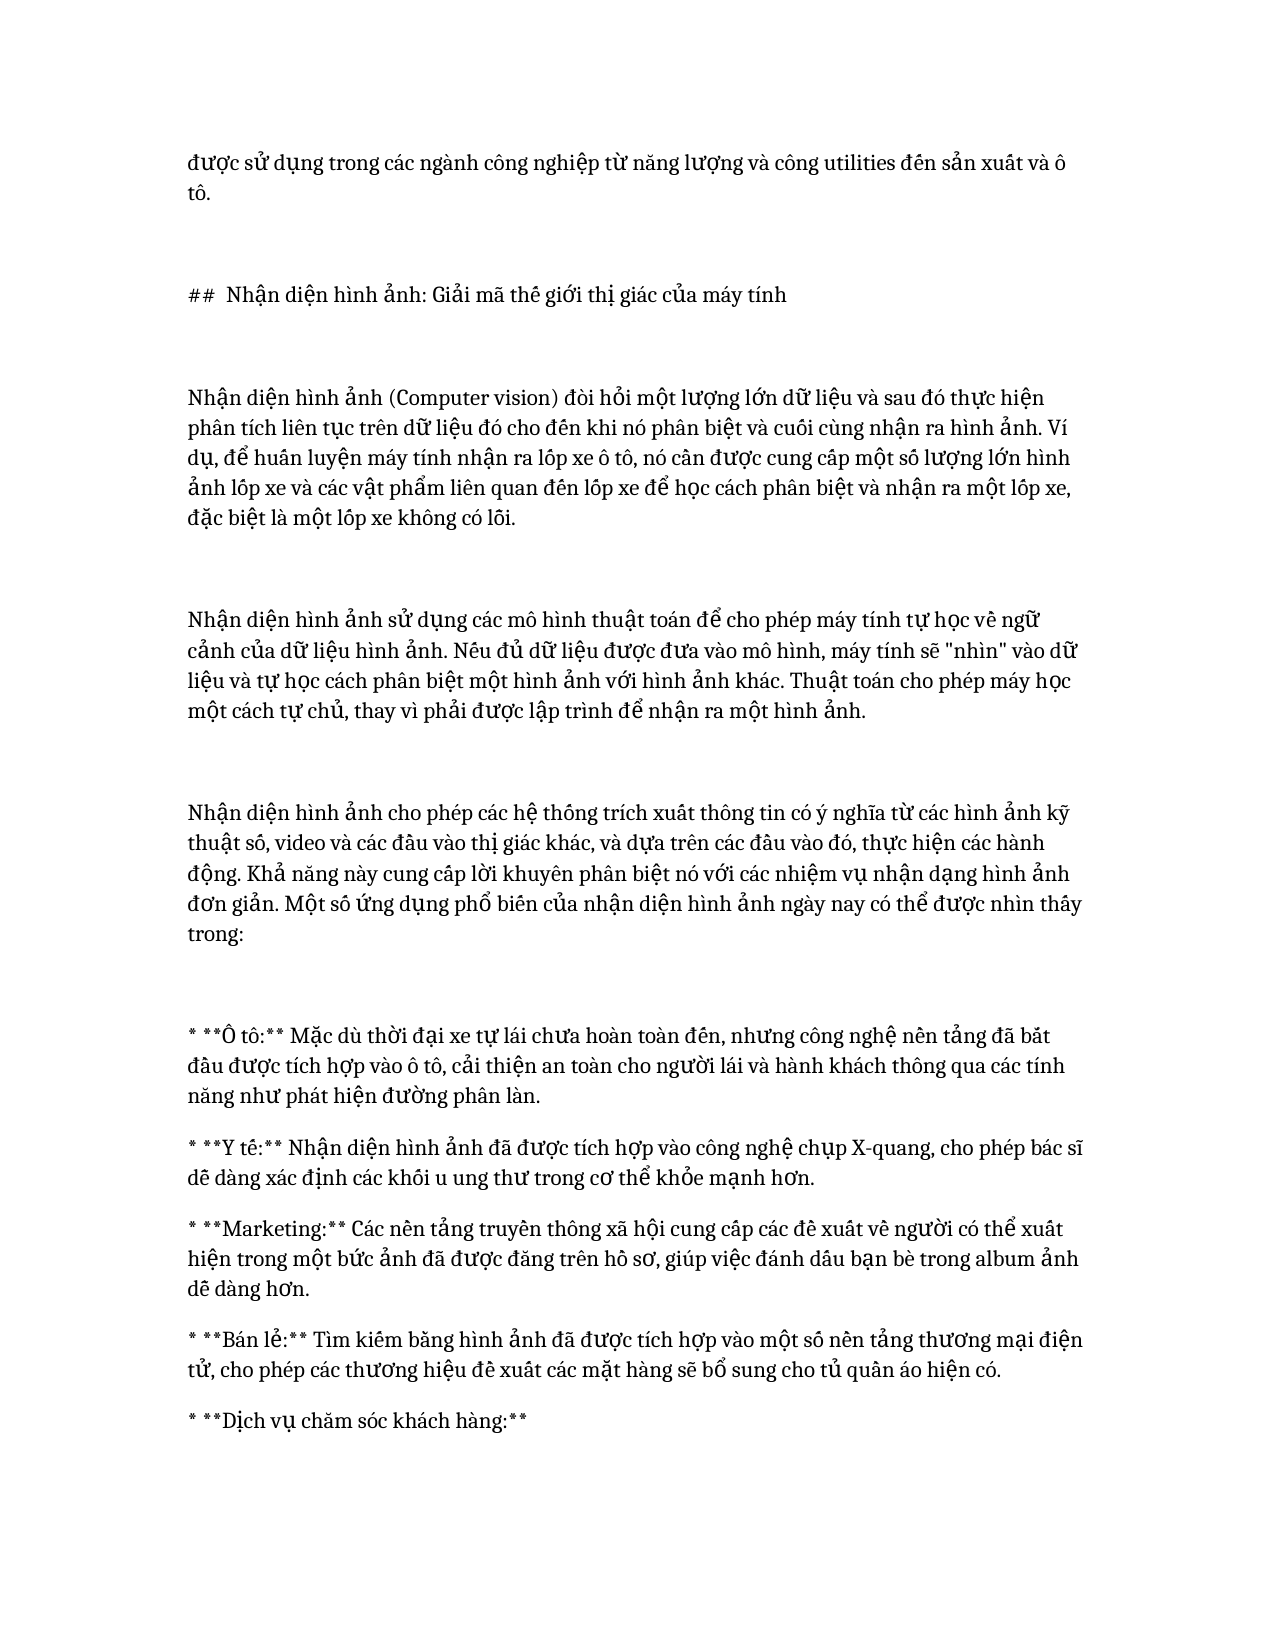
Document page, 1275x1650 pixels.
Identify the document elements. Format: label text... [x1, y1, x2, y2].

text Nhận diện hình ảnh cho phép các hệ thống trích xuất thông tin có ý nghĩa từ các hình ảnh kỹ thuật số, video và các đầu vào thị giác khác, và dựa trên các đầu vào đó, thực hiện các hành động. Khả năng này cung cấp lời khuyên phân biệt nó với các nhiệm vụ nhận dạng hình ảnh đơn giản. Một số ứng dụng phổ biến của nhận diện hình ảnh ngày nay có thể được nhìn thấy trong: [187, 800, 1087, 947]
text * **Dịch vụ chăm sóc khách hàng:** [187, 1408, 1087, 1435]
text Nhận diện hình ảnh sử dụng các mô hình thuật toán để cho phép máy tính tự học về ngữ cảnh của dữ liệu hình ảnh. Nếu đủ dữ liệu được đưa vào mô hình, máy tính sẽ "nhìn" vào dữ liệu và tự học cách phân biệt một hình ảnh với hình ảnh khác. Thuật toán cho phép máy học một cách tự chủ, thay vì phải được lập trình để nhận ra một hình ảnh. [187, 607, 1087, 724]
text * **Bán lẻ:** Tìm kiếm bằng hình ảnh đã được tích hợp vào một số nền tảng thương mại điện tử, cho phép các thương hiệu đề xuất các mặt hàng sẽ bổ sung cho tủ quần áo hiện có. [187, 1327, 1087, 1384]
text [187, 150, 1087, 207]
text * **Ô tô:** Mặc dù thời đại xe tự lái chưa hoàn toàn đến, nhưng công nghệ nền tảng đã bắt đầu được tích hợp vào ô tô, cải thiện an toàn cho người lái và hành khách thông qua các tính năng như phát hiện đường phân làn. [187, 1023, 1087, 1110]
text * **Y tế:** Nhận diện hình ảnh đã được tích hợp vào công nghệ chụp X-quang, cho phép bác sĩ dễ dàng xác định các khối u ung thư trong cơ thể khỏe mạnh hơn. [187, 1134, 1087, 1191]
text ## Nhận diện hình ảnh: Giải mã thế giới thị giác của máy tính [187, 282, 1087, 309]
text * **Marketing:** Các nền tảng truyền thông xã hội cung cấp các đề xuất về người có thể xuất hiện trong một bức ảnh đã được đăng trên hồ sơ, giúp việc đánh dấu bạn bè trong album ảnh dễ dàng hơn. [187, 1216, 1087, 1302]
text Nhận diện hình ảnh (Computer vision) đòi hỏi một lượng lớn dữ liệu và sau đó thực hiện phân tích liên tục trên dữ liệu đó cho đến khi nó phân biệt và cuối cùng nhận ra hình ảnh. Ví dụ, để huấn luyện máy tính nhận ra lốp xe ô tô, nó cần được cung cấp một số lượng lớn hình ảnh lốp xe và các vật phẩm liên quan đến lốp xe để học cách phân biệt và nhận ra một lốp xe, đặc biệt là một lốp xe không có lỗi. [187, 384, 1087, 532]
